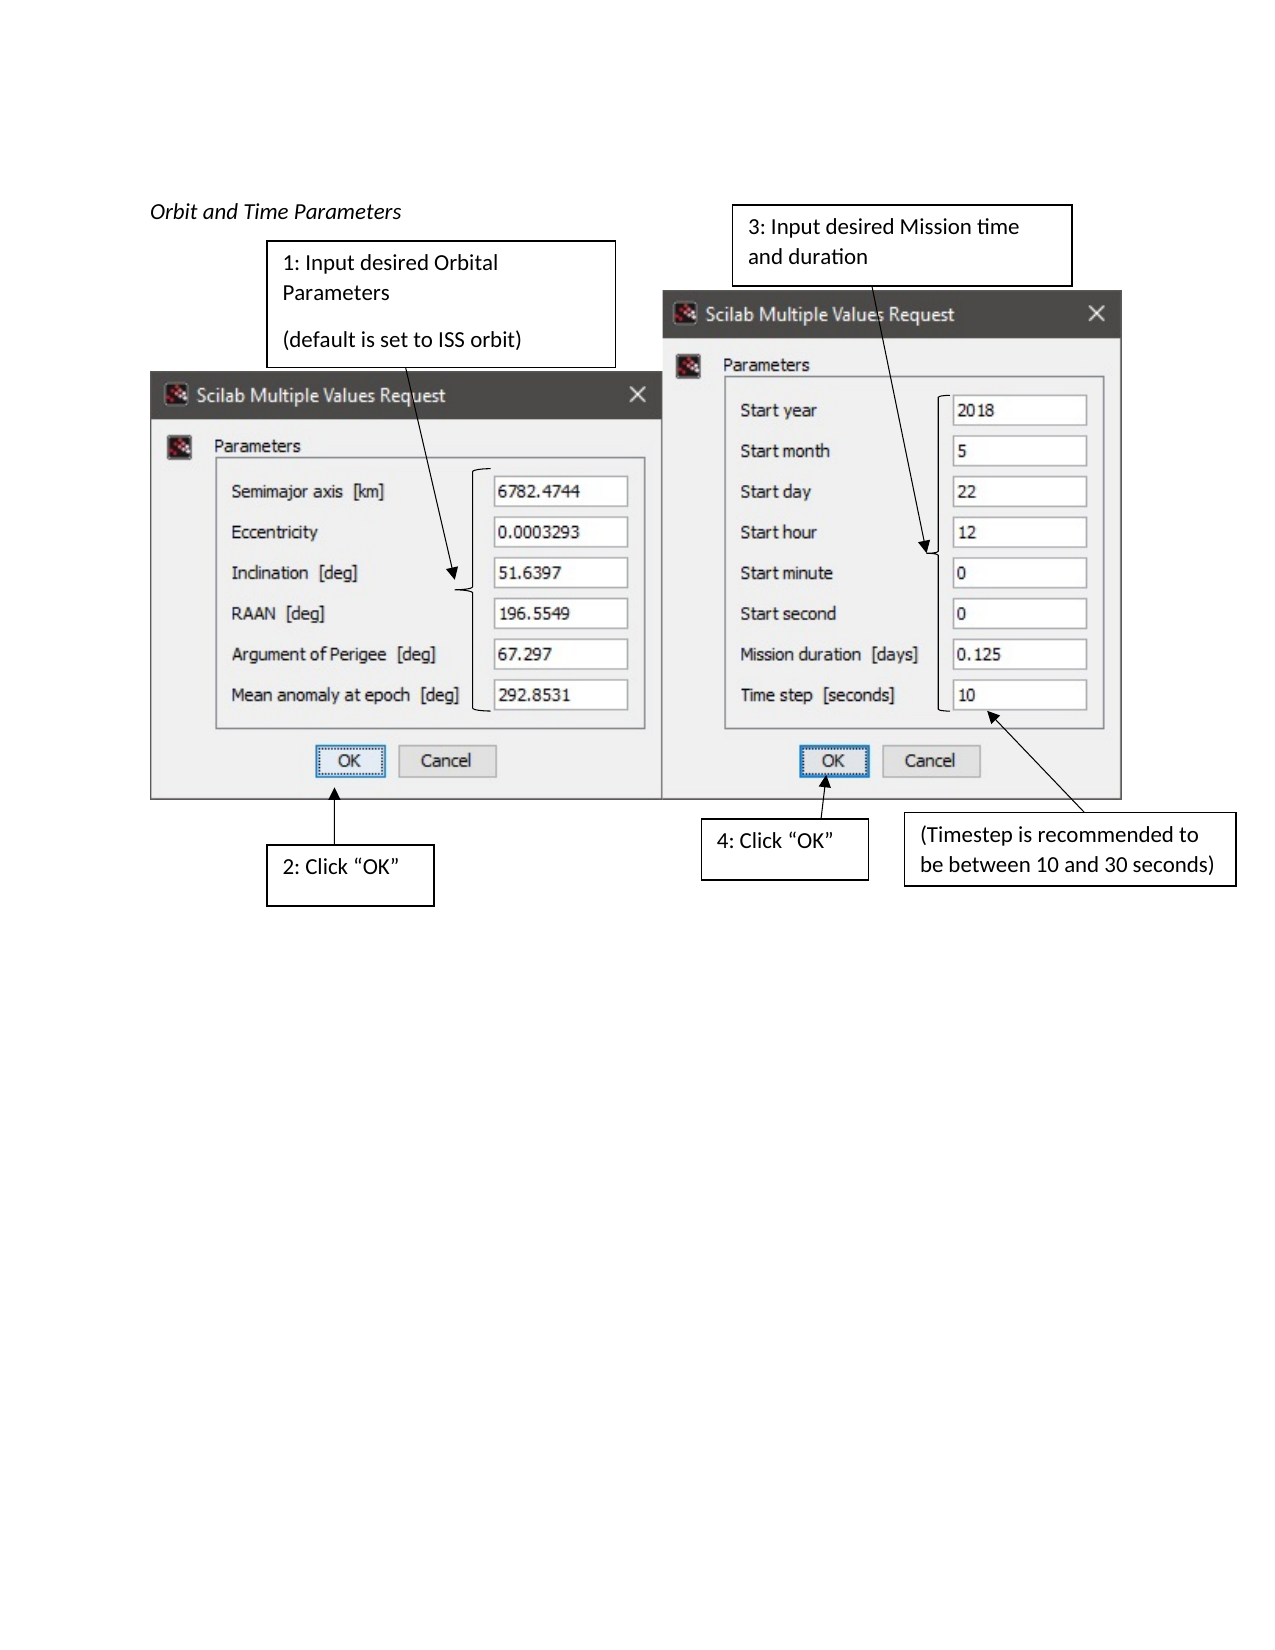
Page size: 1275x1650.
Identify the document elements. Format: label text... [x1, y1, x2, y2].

picture [150, 290, 1122, 800]
text Orbit and Time Parameters [150, 197, 1125, 225]
